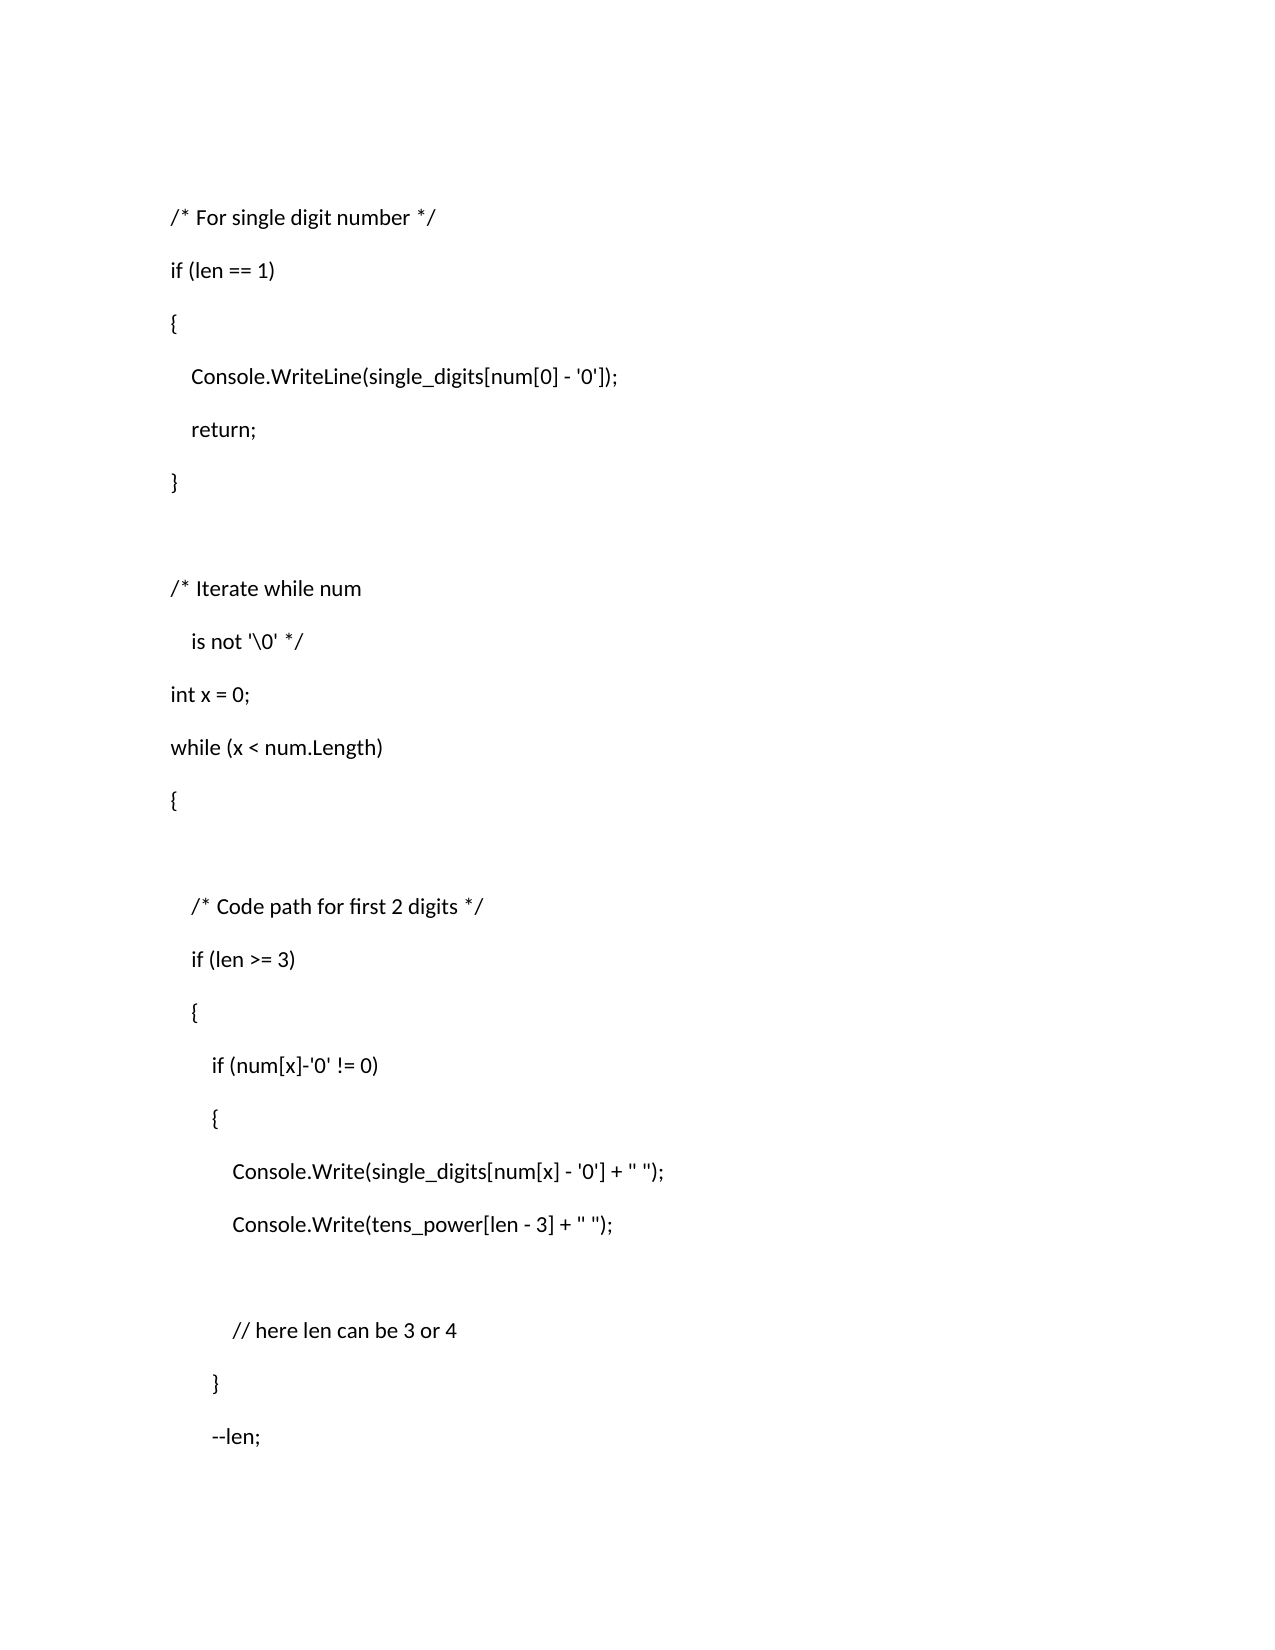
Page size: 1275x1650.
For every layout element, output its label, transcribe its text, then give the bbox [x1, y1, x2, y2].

text /* For single digit number */ [150, 203, 1125, 231]
text { [150, 1104, 1125, 1132]
text /* Code path for first 2 digits */ [150, 892, 1125, 920]
text Console.WriteLine(single_digits[num[0] - '0']); [150, 362, 1125, 390]
text } [150, 468, 1125, 496]
text } [150, 1369, 1125, 1397]
text if (num[x]-'0' != 0) [150, 1051, 1125, 1079]
text while (x < num.Length) [150, 733, 1125, 761]
text int x = 0; [150, 680, 1125, 708]
text Console.Write(single_digits[num[x] - '0'] + " "); [150, 1157, 1125, 1185]
text if (len == 1) [150, 256, 1125, 284]
text return; [150, 415, 1125, 443]
text { [150, 998, 1125, 1026]
text { [150, 786, 1125, 814]
text if (len >= 3) [150, 945, 1125, 973]
text // here len can be 3 or 4 [150, 1316, 1125, 1344]
text { [150, 309, 1125, 337]
text --len; [150, 1422, 1125, 1451]
text Console.Write(tens_power[len - 3] + " "); [150, 1210, 1125, 1238]
text is not '\0' */ [150, 627, 1125, 655]
text /* Iterate while num [150, 574, 1125, 602]
